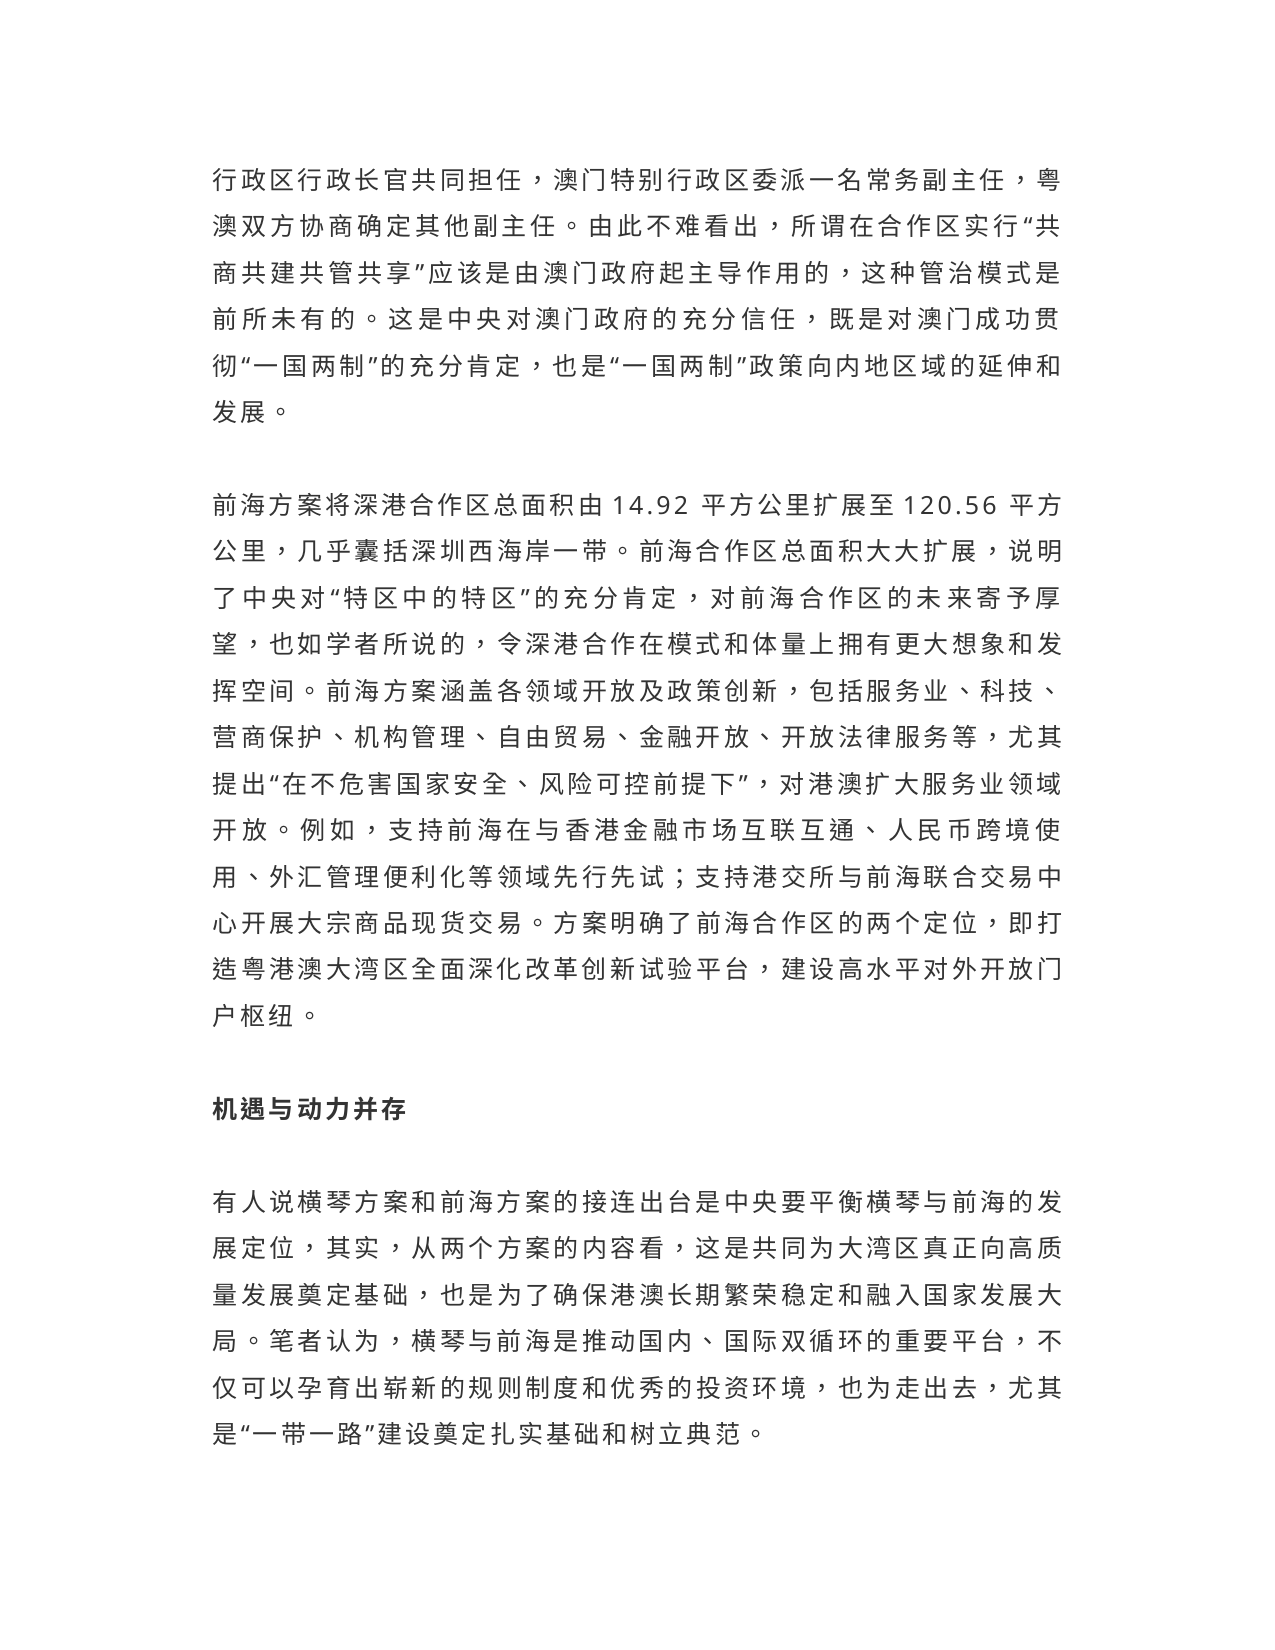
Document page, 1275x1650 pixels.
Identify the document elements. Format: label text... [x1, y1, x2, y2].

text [212, 150, 1062, 429]
text 机遇与动力并存 [212, 1079, 1062, 1126]
text 前海方案将深港合作区总面积由14.92 平方公里扩展至120.56 平方公里，几乎囊括深圳西海岸一带。前海合作区总面积大大扩展，说明了中央对“特区中的特区”的充分肯定，对前海合作区的未来寄予厚望，也如学者所说的，令深港合作在模式和体量上拥有更大想象和发挥空间。前海方案涵盖各领域开放及政策创新，包括服务业、科技、营商保护、机构管理、自由贸易、金融开放、开放法律服务等，尤其提出“在不危害国家安全、风险可控前提下”，对港澳扩大服务业领域开放。例如，支持前海在与香港金融市场互联互通、人民币跨境使用、外汇管理便利化等领域先行先试；支持港交所与前海联合交易中心开展大宗商品现货交易。方案明确了前海合作区的两个定位，即打造粤港澳大湾区全面深化改革创新试验平台，建设高水平对外开放门户枢纽。 [212, 475, 1062, 1033]
text 有人说横琴方案和前海方案的接连出台是中央要平衡横琴与前海的发展定位，其实，从两个方案的内容看，这是共同为大湾区真正向高质量发展奠定基础，也是为了确保港澳长期繁荣稳定和融入国家发展大局。笔者认为，横琴与前海是推动国内、国际双循环的重要平台，不仅可以孕育出崭新的规则制度和优秀的投资环境，也为走出去，尤其是“一带一路”建设奠定扎实基础和树立典范。 [212, 1172, 1062, 1451]
